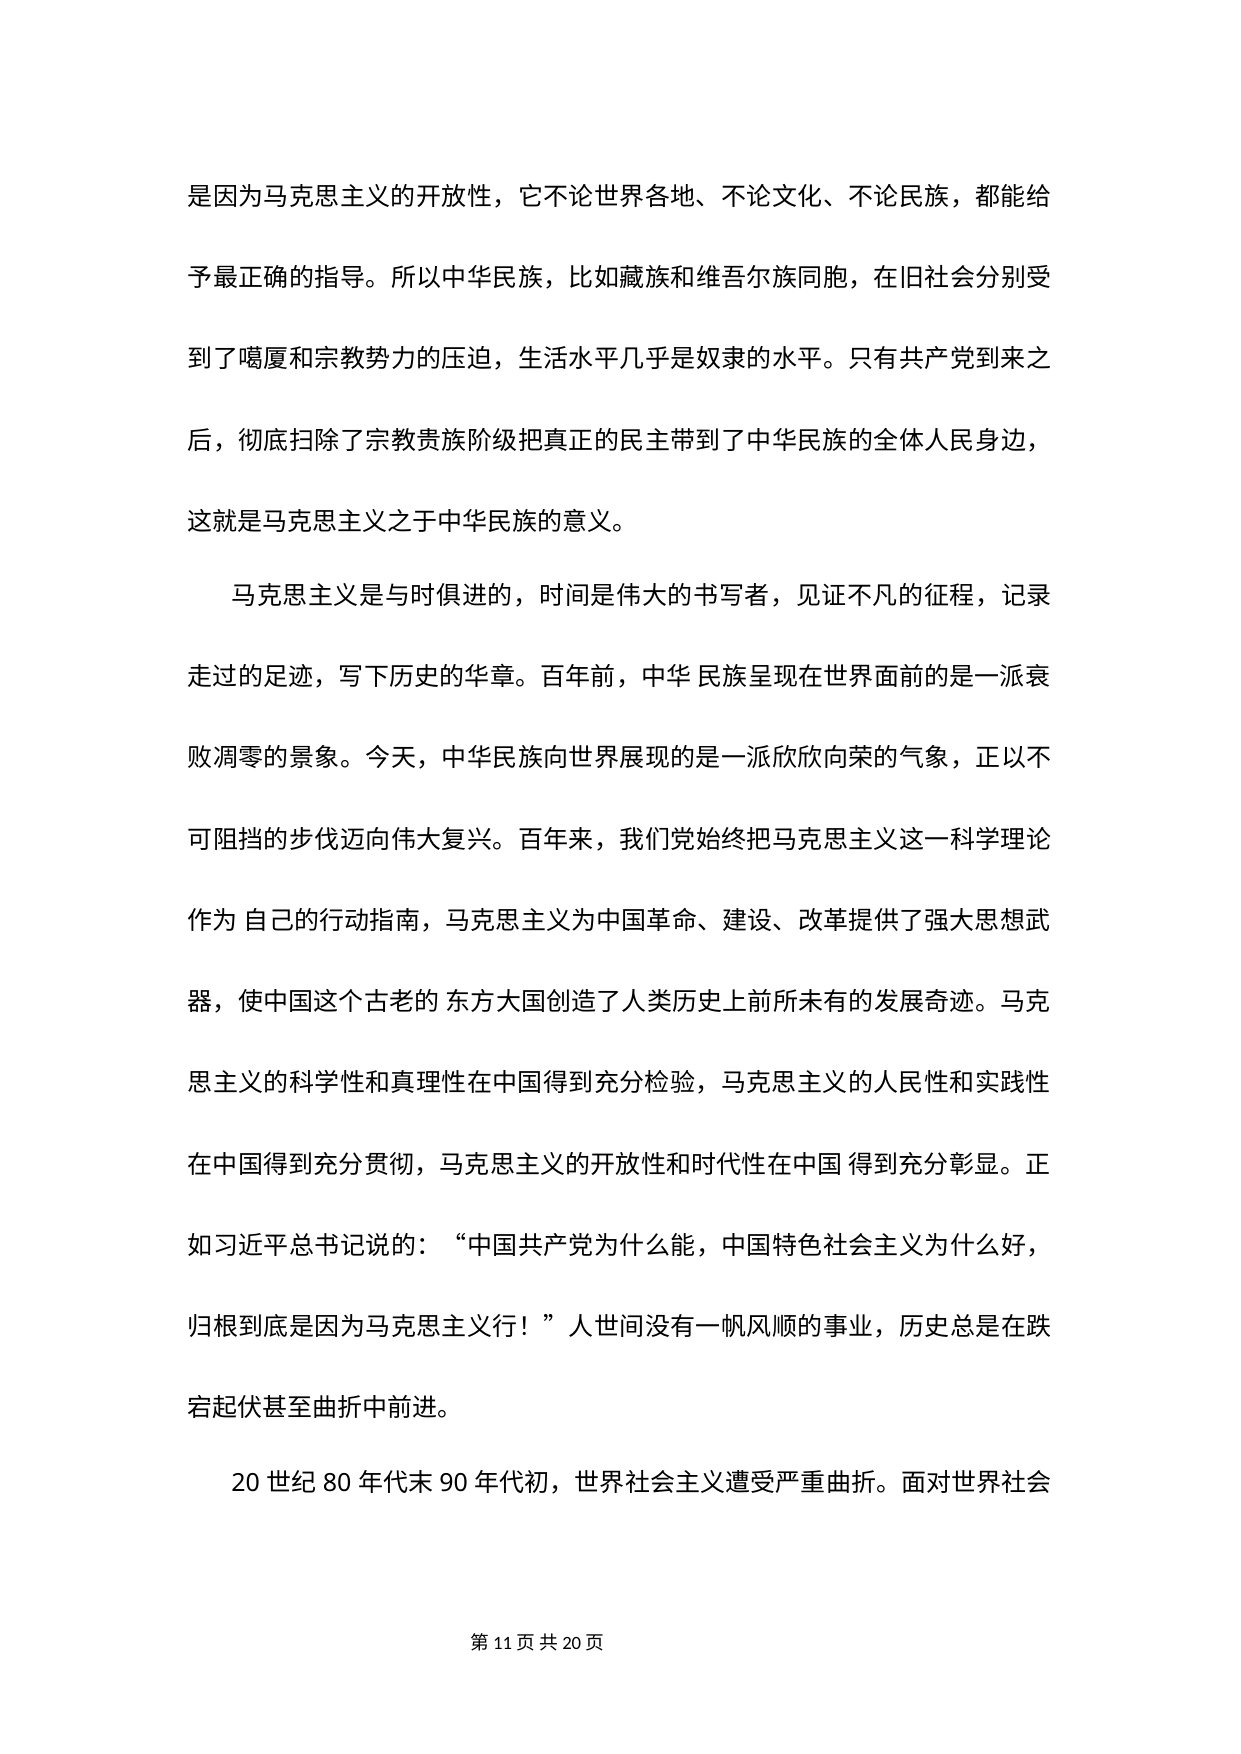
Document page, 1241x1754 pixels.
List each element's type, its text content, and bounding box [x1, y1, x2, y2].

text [187, 1448, 1053, 1513]
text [187, 162, 1053, 552]
text 马克思主义是与时俱进的，时间是伟大的书写者，见证不凡的征程，记录走过的足迹，写下历史的华章。百年前，中华 民族呈现在世界面前的是一派衰败凋零的景象。今天，中华民族向世界展现的是一派欣欣向荣的气象，正以不可阻挡的步伐迈向伟大复兴。百年来，我们党始终把马克思主义这一科学理论作为 自己的行动指南，马克思主义为中国革命、建设、改革提供了强大思想武器，使中国这个古老的 东方大国创造了人类历史上前所未有的发展奇迹。马克思主义的科学性和真理性在中国得到充分检验，马克思主义的人民性和实践性在中国得到充分贯彻，马克思主义的开放性和时代性在中国 得到充分彰显。正如习近平总书记说的：“中国共产党为什么能，中国特色社会主义为什么好，归根到底是因为马克思主义行！”人世间没有一帆风顺的事业，历史总是在跌宕起伏甚至曲折中前进。 [187, 561, 1053, 1438]
